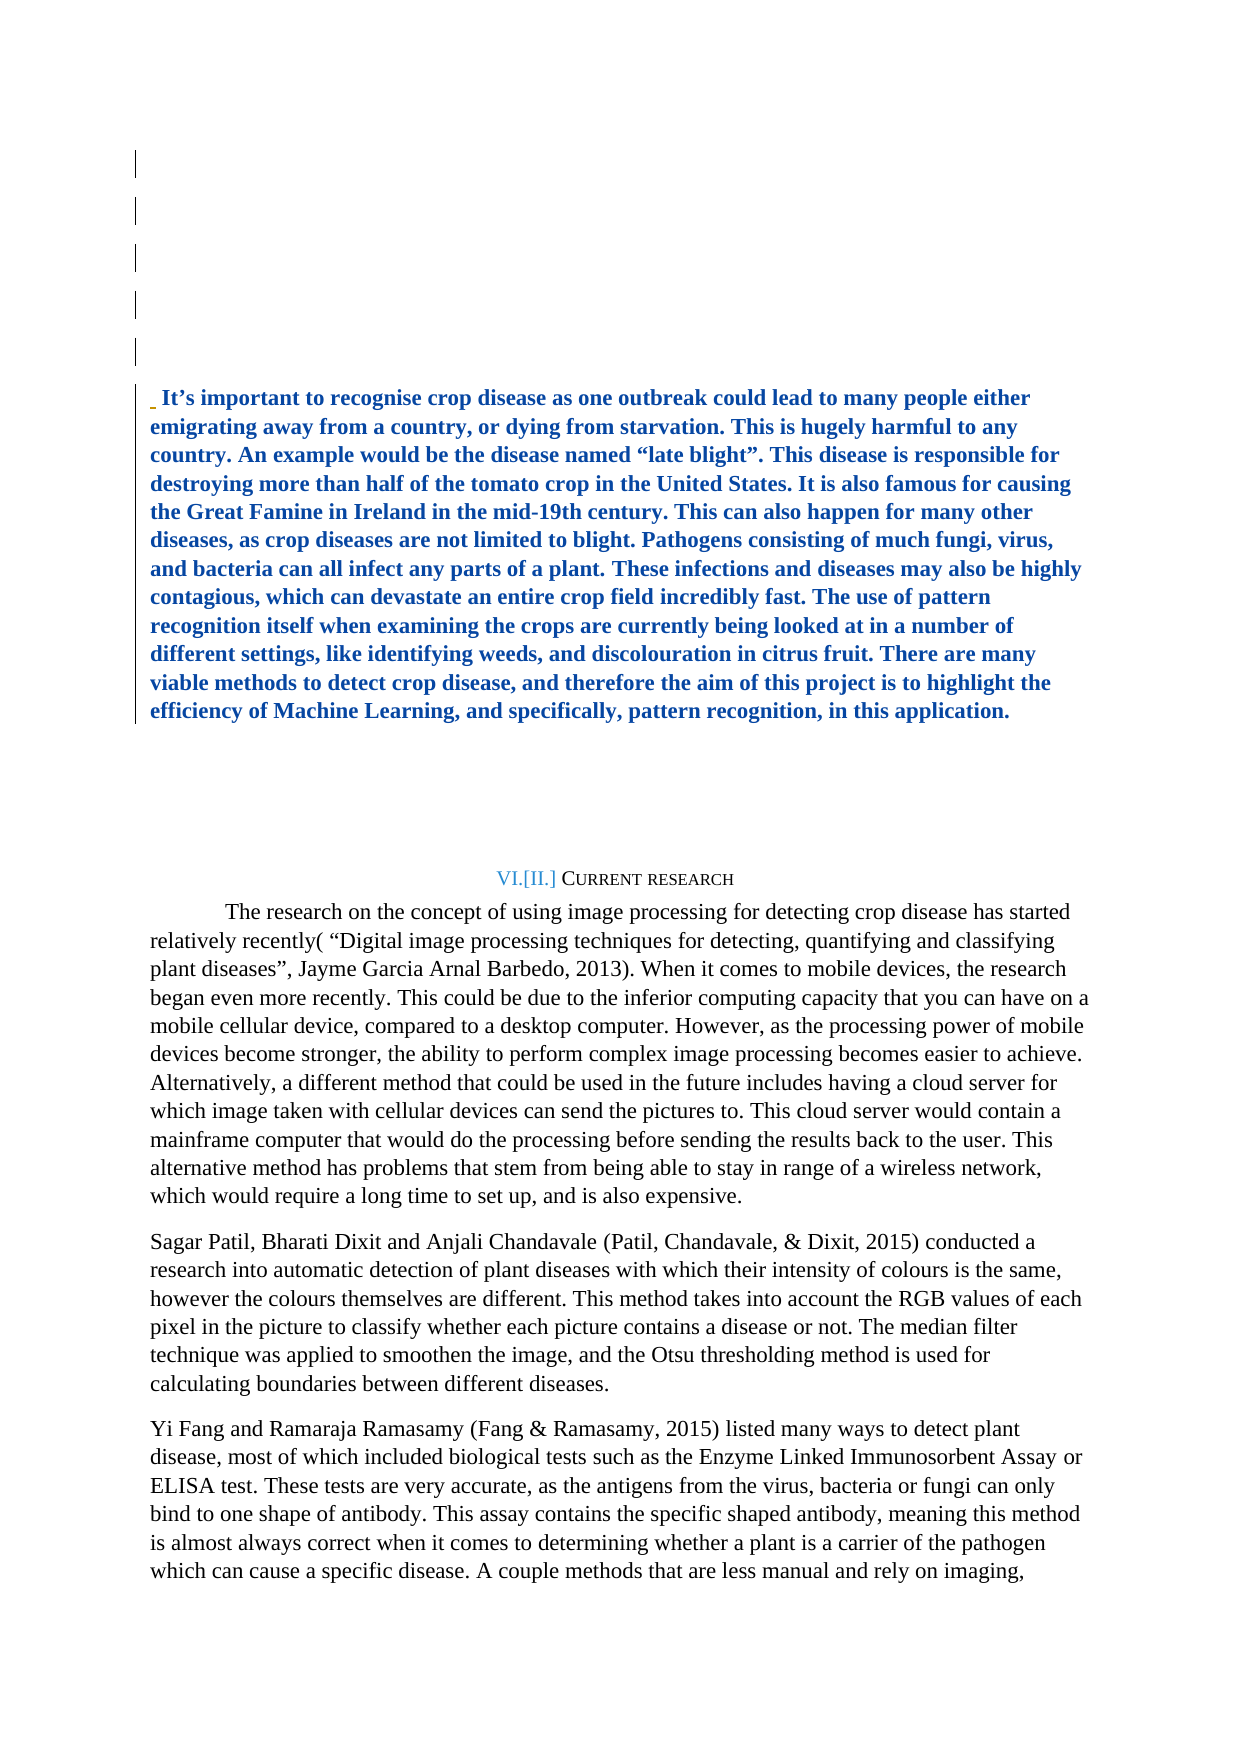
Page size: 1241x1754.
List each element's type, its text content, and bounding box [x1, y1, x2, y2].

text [150, 1415, 1090, 1583]
text It’s important to recognise crop disease as one outbreak could lead to many people either emigrating away from a country, or dying from starvation. This is hugely harmful to any country. An example would be the disease named “late blight”. This disease is responsible for destroying more than half of the tomato crop in the United States. It is also famous for causing the Great Famine in Ireland in the mid-19th century. This can also happen for many other diseases, as crop diseases are not limited to blight. Pathogens consisting of much fungi, virus, and bacteria can all infect any parts of a plant. These infections and diseases may also be highly contagious, which can devastate an entire crop field incredibly fast. The use of pattern recognition itself when examining the crops are currently being looked at in a number of different settings, like identifying weeds, and discolouration in citrus fruit. There are many viable methods to detect crop disease, and therefore the aim of this project is to highlight the efficiency of Machine Learning, and specifically, pattern recognition, in this application. [150, 384, 1090, 723]
text The research on the concept of using image processing for detecting crop disease has started relatively recently( “Digital image processing techniques for detecting, quantifying and classifying plant diseases”, Jayme Garcia Arnal Barbedo, 2013). When it comes to mobile devices, the research began even more recently. This could be due to the inferior computing capacity that you can have on a mobile cellular device, compared to a desktop computer. However, as the processing power of mobile devices become stronger, the ability to perform complex image processing becomes easier to achieve. Alternatively, a different method that could be used in the future includes having a cloud server for which image taken with cellular devices can send the pictures to. This cloud server would contain a mainframe computer that would do the processing before sending the results back to the user. This alternative method has problems that stem from being able to stay in range of a wireless network, which would require a long time to set up, and is also expensive. [150, 898, 1090, 1209]
subtitle Current research [150, 866, 1090, 890]
text Sagar Patil, Bharati Dixit and Anjali Chandavale conducted a research into automatic detection of plant diseases with which their intensity of colours is the same, however the colours themselves are different. This method takes into account the RGB values of each pixel in the picture to classify whether each picture contains a disease or not. The median filter technique was applied to smoothen the image, and the Otsu thresholding method is used for calculating boundaries between different diseases. [150, 1228, 1090, 1396]
